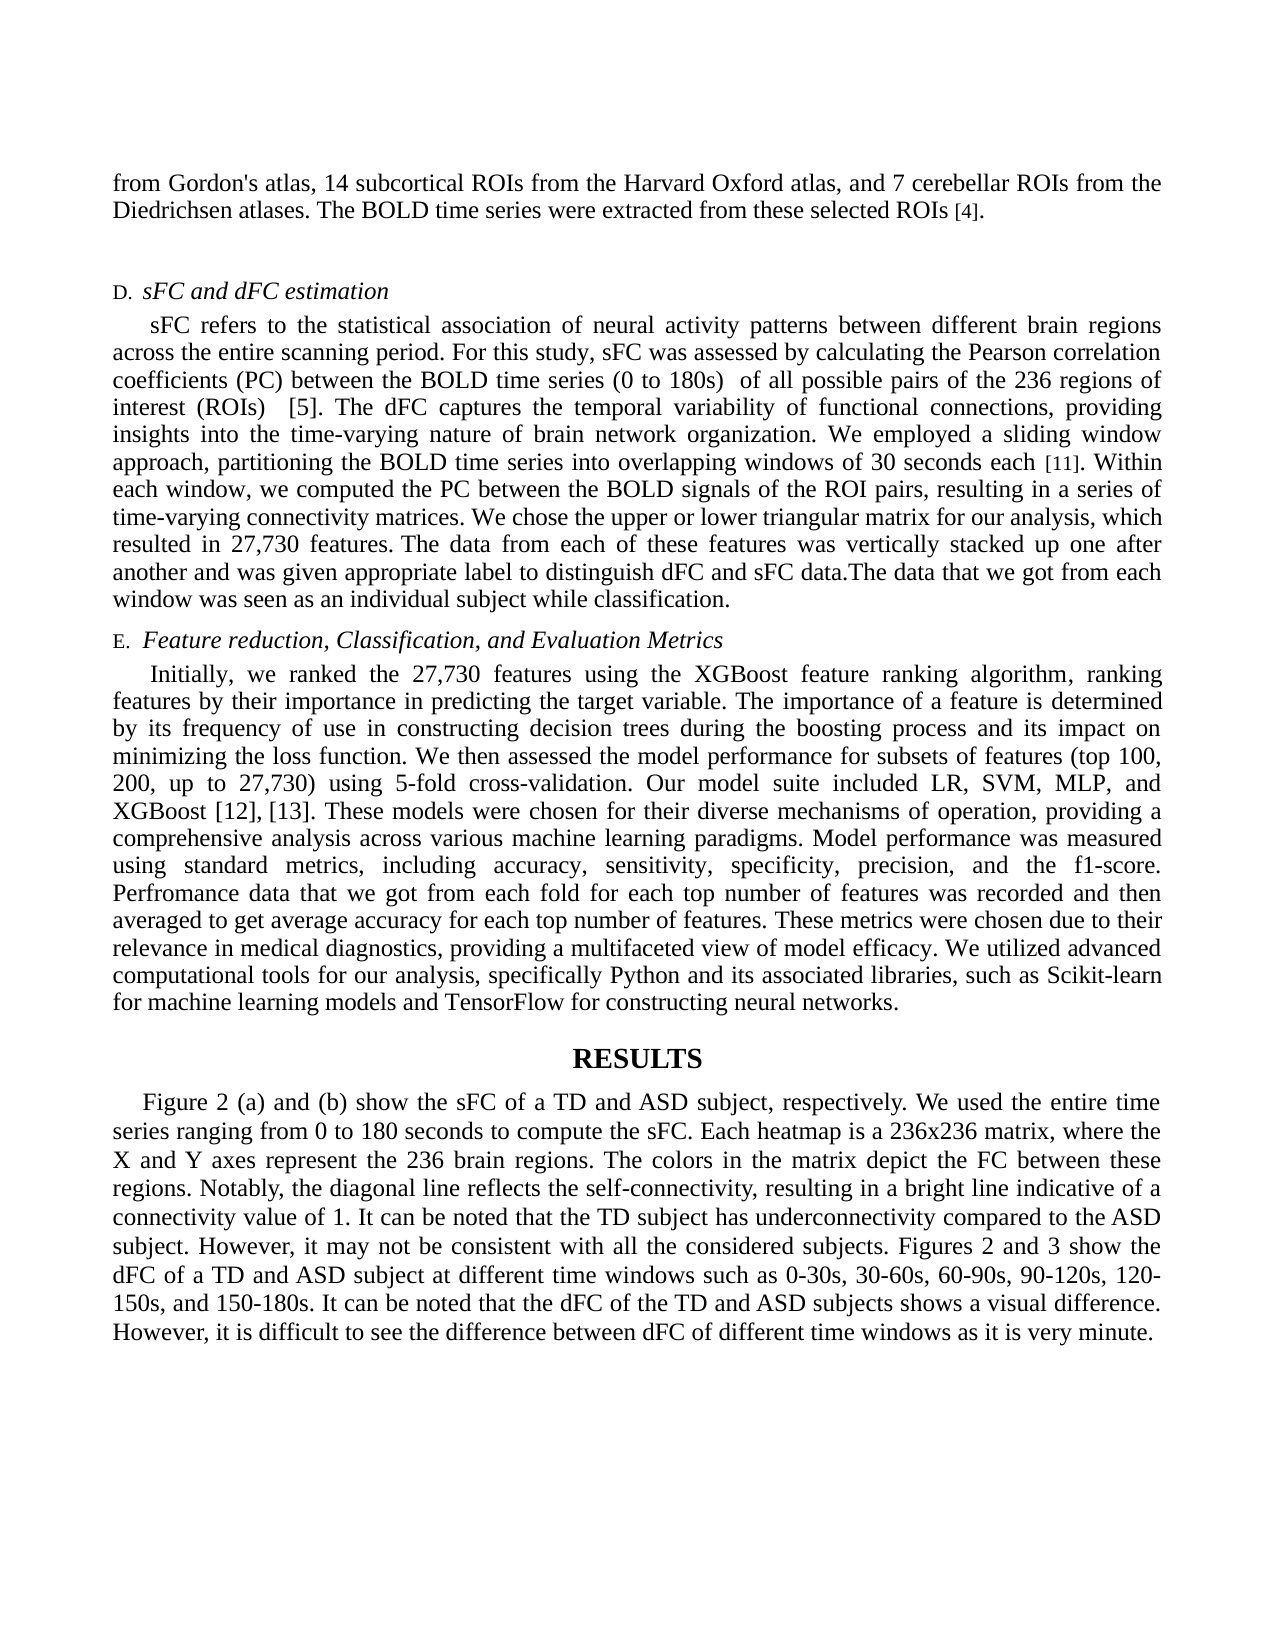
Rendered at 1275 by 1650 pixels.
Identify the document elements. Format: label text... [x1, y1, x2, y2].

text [112, 169, 1162, 224]
title Results [112, 1041, 1162, 1075]
text sFC refers to the statistical association of neural activity patterns between different brain regions across the entire scanning period. For this study, sFC was assessed by calculating the Pearson correlation coefficients (PC) between the BOLD time series (0 to 180s) of all possible pairs of the 236 regions of interest (ROIs) [5]. The dFC captures the temporal variability of functional connections, providing insights into the time-varying nature of brain network organization. We employed a sliding window approach, partitioning the BOLD time series into overlapping windows of 30 seconds each [11]. Within each window, we computed the PC between the BOLD signals of the ROI pairs, resulting in a series of time-varying connectivity matrices. We chose the upper or lower triangular matrix for our analysis, which resulted in 27,730 features. The data from each of these features was vertically stacked up one after another and was given appropriate label to distinguish dFC and sFC data.The data that we got from each window was seen as an individual subject while classification. [112, 311, 1162, 613]
text Initially, we ranked the 27,730 features using the XGBoost feature ranking algorithm, ranking features by their importance in predicting the target variable. The importance of a feature is determined by its frequency of use in constructing decision trees during the boosting process and its impact on minimizing the loss function. We then assessed the model performance for subsets of features (top 100, 200, up to 27,730) using 5-fold cross-validation. Our model suite included LR, SVM, MLP, and XGBoost [12], [13]. These models were chosen for their diverse mechanisms of operation, providing a comprehensive analysis across various machine learning paradigms. Model performance was measured using standard metrics, including accuracy, sensitivity, specificity, precision, and the f1-score. Perfromance data that we got from each fold for each top number of features was recorded and then averaged to get average accuracy for each top number of features. These metrics were chosen due to their relevance in medical diagnostics, providing a multifaceted view of model efficacy. We utilized advanced computational tools for our analysis, specifically Python and its associated libraries, such as Scikit-learn for machine learning models and TensorFlow for constructing neural networks. [112, 660, 1162, 1016]
text Figure 2 (a) and (b) show the sFC of a TD and ASD subject, respectively. We used the entire time series ranging from 0 to 180 seconds to compute the sFC. Each heatmap is a 236x236 matrix, where the X and Y axes represent the 236 brain regions. The colors in the matrix depict the FC between these regions. Notably, the diagonal line reflects the self-connectivity, resulting in a bright line indicative of a connectivity value of 1. It can be noted that the TD subject has underconnectivity compared to the ASD subject. However, it may not be consistent with all the considered subjects. Figures 2 and 3 show the dFC of a TD and ASD subject at different time windows such as 0-30s, 30-60s, 60-90s, 90-120s, 120-150s, and 150-180s. It can be noted that the dFC of the TD and ASD subjects shows a visual difference. However, it is difficult to see the difference between dFC of different time windows as it is very minute. [112, 1087, 1162, 1346]
subtitle Feature reduction, Classification, and Evaluation Metrics [112, 625, 1162, 654]
subtitle sFC and dFC estimation [112, 276, 1162, 305]
